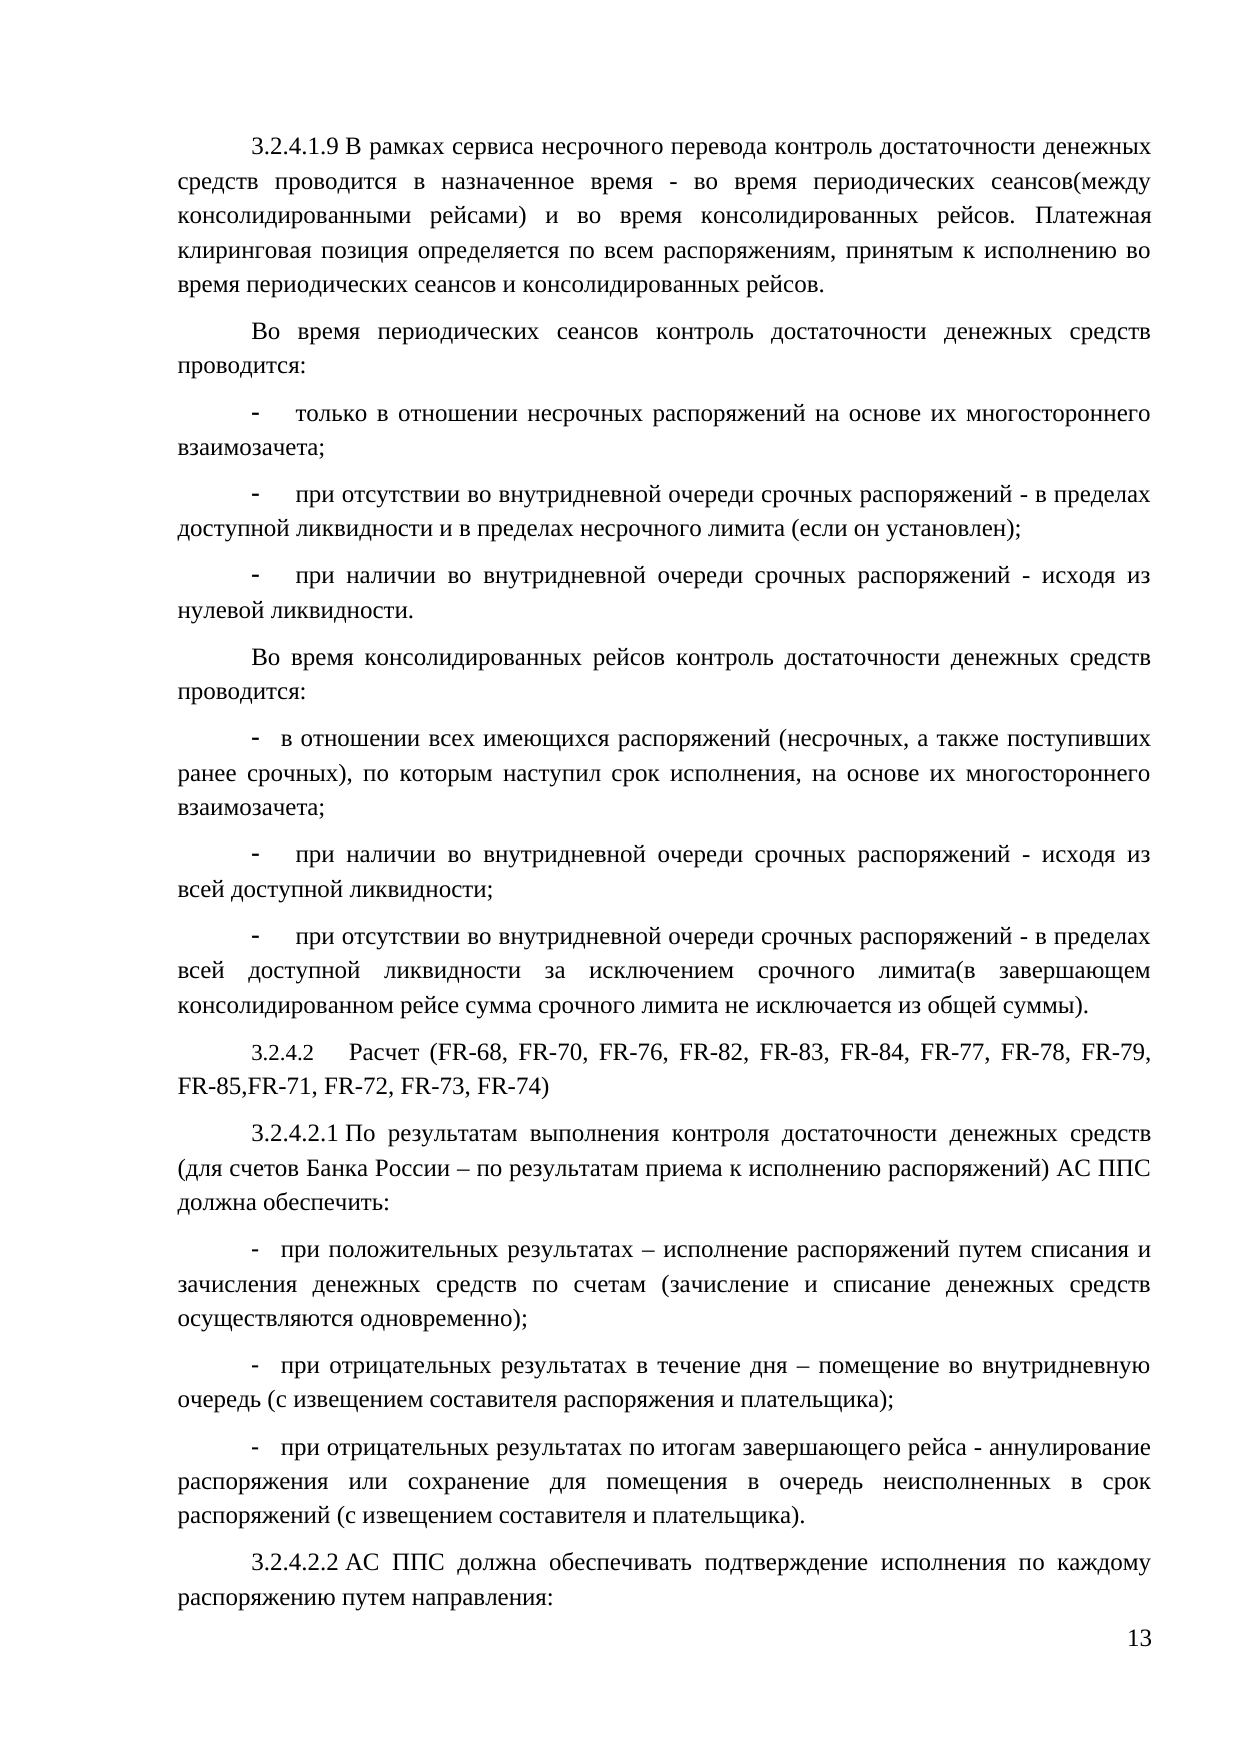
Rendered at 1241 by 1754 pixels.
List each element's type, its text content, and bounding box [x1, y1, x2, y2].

list при наличии во внутридневной очереди срочных распоряжений - исходя из всей доступной ликвидности; [177, 839, 1152, 903]
subtitle Расчет (FR-68, FR-70, FR-76, FR-82, FR-83, FR-84, FR-77, FR-78, FR-79, FR-85,FR-71, FR-72, FR-73, FR-74) [177, 1037, 1152, 1100]
list только в отношении несрочных распоряжений на основе их многостороннего взаимозачета; [177, 398, 1152, 461]
text Во время периодических сеансов контроль достаточности денежных средств проводится: [177, 316, 1152, 379]
list при наличии во внутридневной очереди срочных распоряжений - исходя из нулевой ликвидности. [177, 561, 1152, 624]
list в отношении всех имеющихся распоряжений (несрочных, а также поступивших ранее срочных), по которым наступил срок исполнения, на основе их многостороннего взаимозачета; [177, 723, 1152, 821]
subtitle В рамках сервиса несрочного перевода контроль достаточности денежных средств проводится в назначенное время - во время периодических сеансов(между консолидированными рейсами) и во время консолидированных рейсов. Платежная клиринговая позиция определяется по всем распоряжениям, принятым к исполнению во время периодических сеансов и консолидированных рейсов. [177, 131, 1152, 298]
text Во время консолидированных рейсов контроль достаточности денежных средств проводится: [177, 642, 1152, 705]
list при отсутствии во внутридневной очереди срочных распоряжений - в пределах всей доступной ликвидности за исключением срочного лимита(в завершающем консолидированном рейсе сумма срочного лимита не исключается из общей суммы). [177, 921, 1152, 1018]
list при отрицательных результатах в течение дня – помещение во внутридневную очередь (с извещением составителя распоряжения и плательщика); [177, 1350, 1152, 1413]
list при положительных результатах – исполнение распоряжений путем списания и зачисления денежных средств по счетам (зачисление и списание денежных средств осуществляются одновременно); [177, 1234, 1152, 1332]
list при отсутствии во внутридневной очереди срочных распоряжений - в пределах доступной ликвидности и в пределах несрочного лимита (если он установлен); [177, 479, 1152, 542]
list при отрицательных результатах по итогам завершающего рейса - аннулирование распоряжения или сохранение для помещения в очередь неисполненных в срок распоряжений (с извещением составителя и плательщика). [177, 1432, 1152, 1529]
subtitle АС ППС должна обеспечивать подтверждение исполнения по каждому распоряжению путем направления: [177, 1547, 1152, 1611]
subtitle По результатам выполнения контроля достаточности денежных средств (для счетов Банка России – по результатам приема к исполнению распоряжений) АС ППС должна обеспечить: [177, 1118, 1152, 1216]
